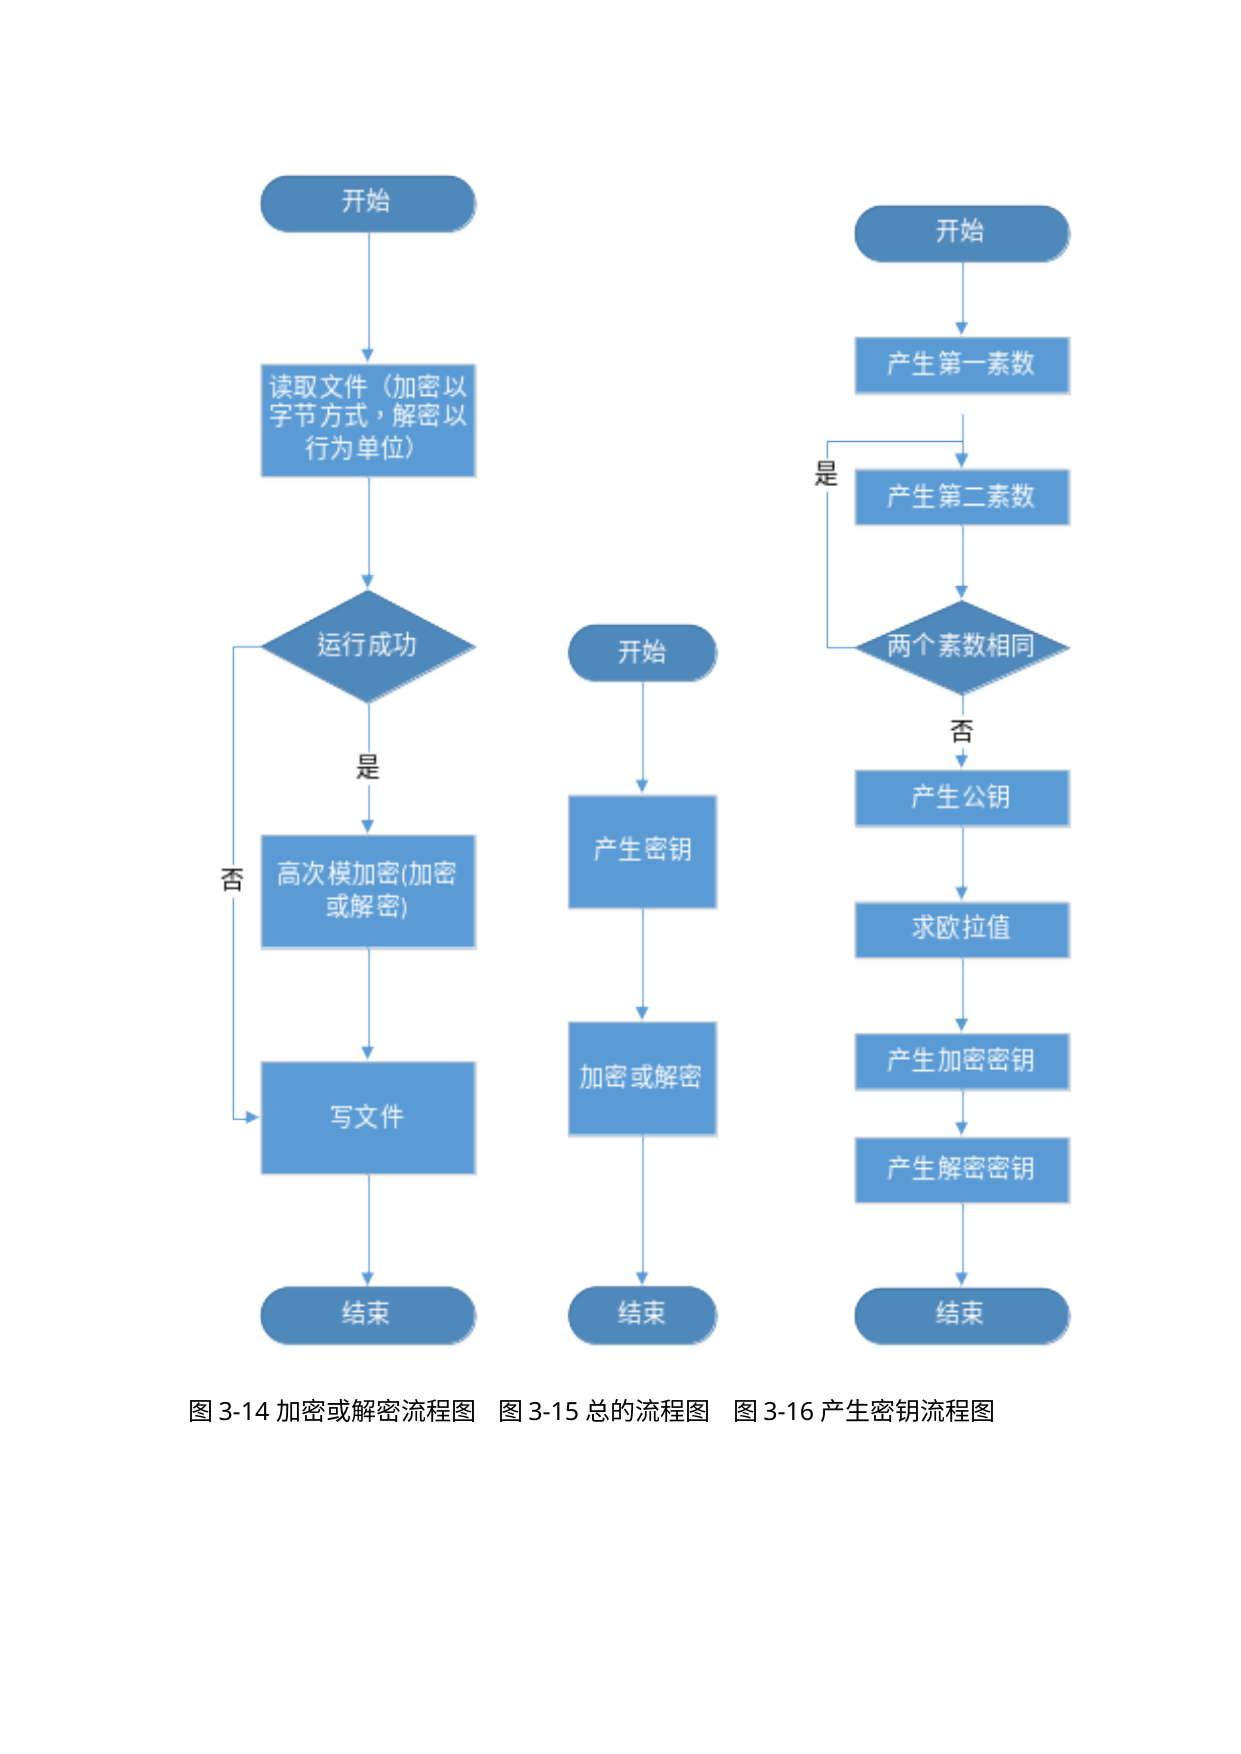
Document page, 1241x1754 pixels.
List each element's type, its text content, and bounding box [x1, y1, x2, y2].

text 图3-14 加密或解密流程图 图3-15 总的流程图 图3-16 产生密钥流程图 [169, 1377, 1087, 1442]
